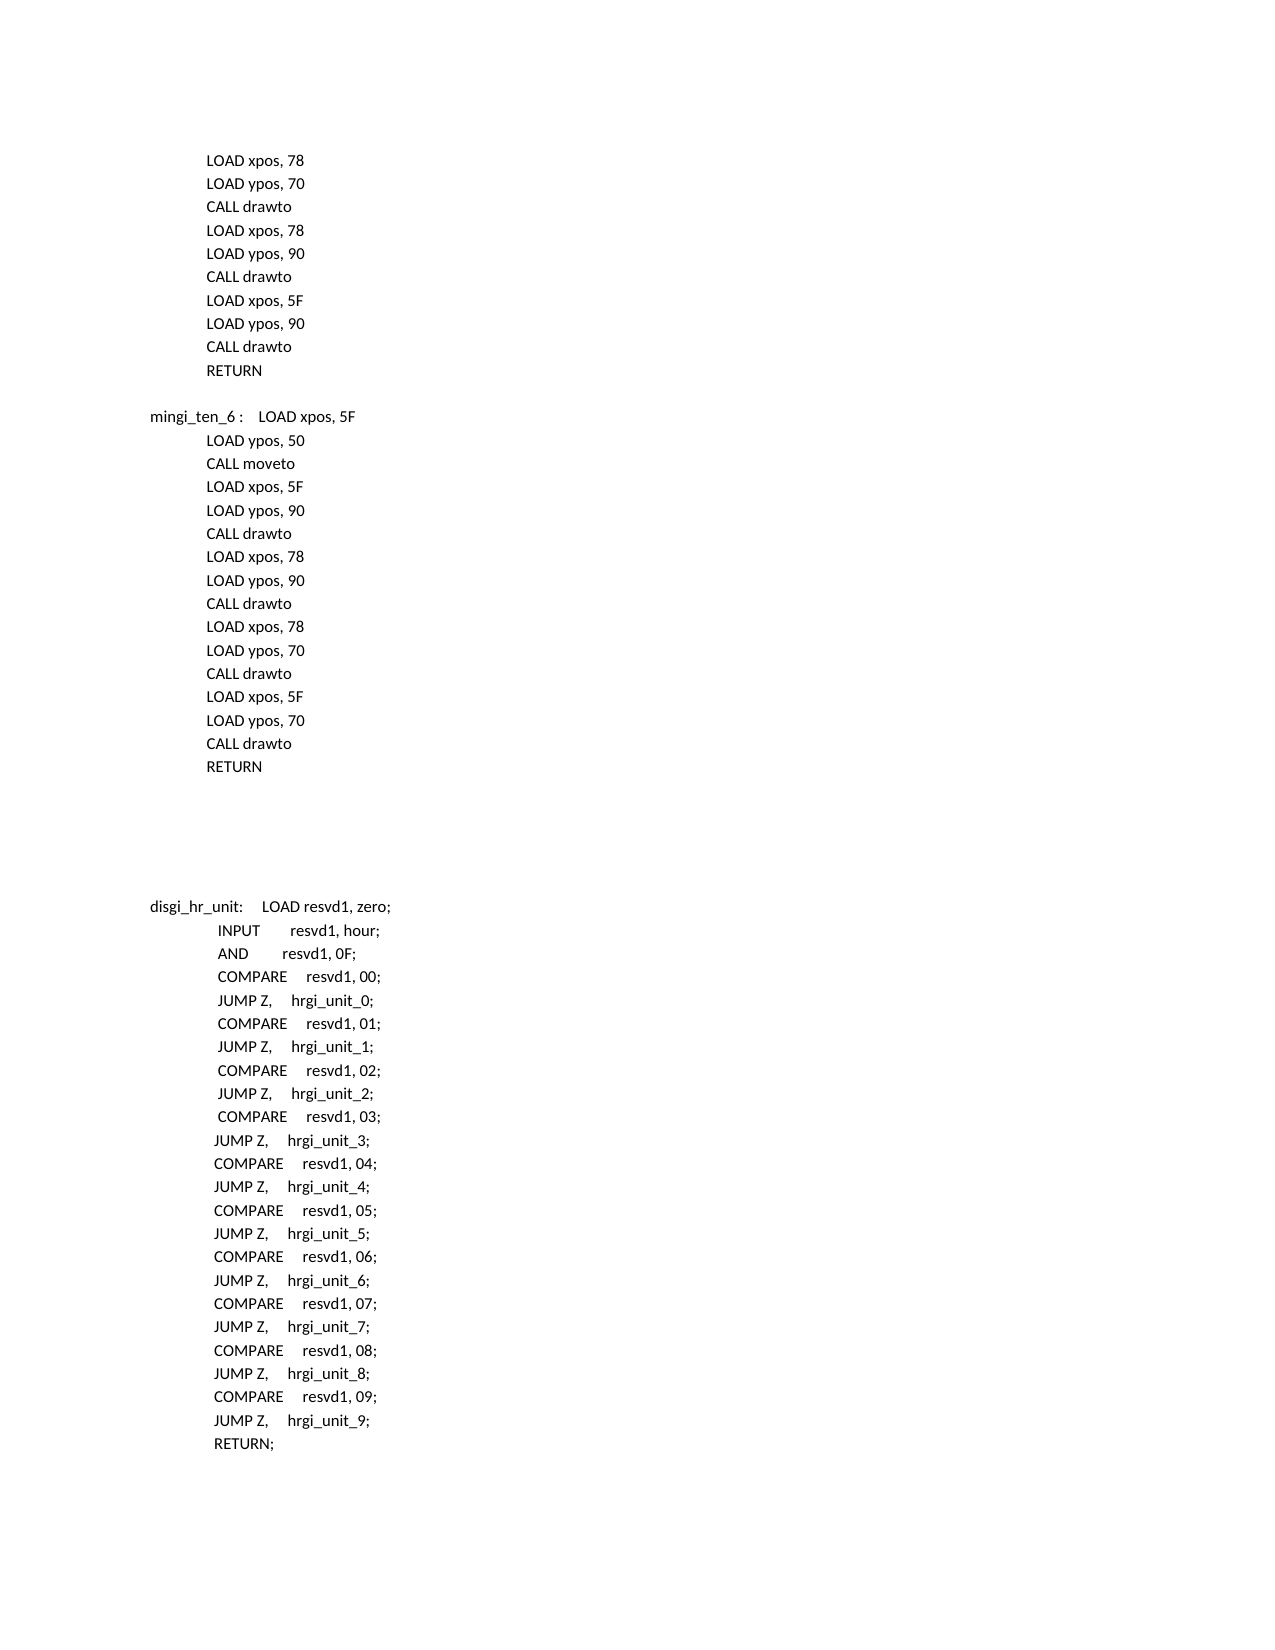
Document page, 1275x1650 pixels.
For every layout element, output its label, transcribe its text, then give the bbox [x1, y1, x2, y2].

text LOAD xpos, 78 [150, 547, 1125, 567]
text JUMP Z, hrgi_unit_9; [150, 1410, 1125, 1430]
text LOAD xpos, 78 [150, 220, 1125, 240]
text JUMP Z, hrgi_unit_4; [150, 1177, 1125, 1197]
text JUMP Z, hrgi_unit_7; [150, 1317, 1125, 1337]
text LOAD ypos, 50 [150, 430, 1125, 450]
text JUMP Z, hrgi_unit_5; [150, 1223, 1125, 1244]
text JUMP Z, hrgi_unit_8; [150, 1363, 1125, 1384]
text CALL drawto [150, 733, 1125, 754]
text JUMP Z, hrgi_unit_1; [150, 1037, 1125, 1057]
text AND resvd1, 0F; [150, 943, 1125, 964]
text CALL drawto [150, 663, 1125, 684]
text RETURN [150, 360, 1125, 380]
text COMPARE resvd1, 07; [150, 1293, 1125, 1314]
text JUMP Z, hrgi_unit_0; [150, 990, 1125, 1010]
text LOAD xpos, 5F [150, 290, 1125, 310]
text RETURN; [150, 1433, 1125, 1454]
text CALL drawto [150, 267, 1125, 287]
text COMPARE resvd1, 01; [150, 1013, 1125, 1034]
text disgi_hr_unit: LOAD resvd1, zero; [150, 897, 1125, 917]
text LOAD ypos, 70 [150, 640, 1125, 660]
text COMPARE resvd1, 05; [150, 1200, 1125, 1220]
text RETURN [150, 757, 1125, 777]
text INPUT resvd1, hour; [150, 920, 1125, 940]
text CALL drawto [150, 593, 1125, 614]
text JUMP Z, hrgi_unit_3; [150, 1130, 1125, 1150]
text CALL drawto [150, 523, 1125, 544]
text LOAD xpos, 78 [150, 150, 1125, 170]
text LOAD xpos, 78 [150, 617, 1125, 637]
text COMPARE resvd1, 08; [150, 1340, 1125, 1360]
text COMPARE resvd1, 03; [150, 1107, 1125, 1127]
text mingi_ten_6 : LOAD xpos, 5F [150, 407, 1125, 427]
text COMPARE resvd1, 00; [150, 967, 1125, 987]
text COMPARE resvd1, 06; [150, 1247, 1125, 1267]
text JUMP Z, hrgi_unit_2; [150, 1083, 1125, 1104]
text CALL drawto [150, 197, 1125, 217]
text LOAD xpos, 5F [150, 477, 1125, 497]
text COMPARE resvd1, 09; [150, 1387, 1125, 1407]
text COMPARE resvd1, 04; [150, 1153, 1125, 1174]
text LOAD ypos, 90 [150, 313, 1125, 334]
text CALL moveto [150, 453, 1125, 474]
text COMPARE resvd1, 02; [150, 1060, 1125, 1080]
text LOAD xpos, 5F [150, 687, 1125, 707]
text LOAD ypos, 70 [150, 710, 1125, 730]
text JUMP Z, hrgi_unit_6; [150, 1270, 1125, 1290]
text LOAD ypos, 90 [150, 570, 1125, 590]
text LOAD ypos, 90 [150, 243, 1125, 264]
text LOAD ypos, 90 [150, 500, 1125, 520]
text LOAD ypos, 70 [150, 173, 1125, 194]
text CALL drawto [150, 337, 1125, 357]
